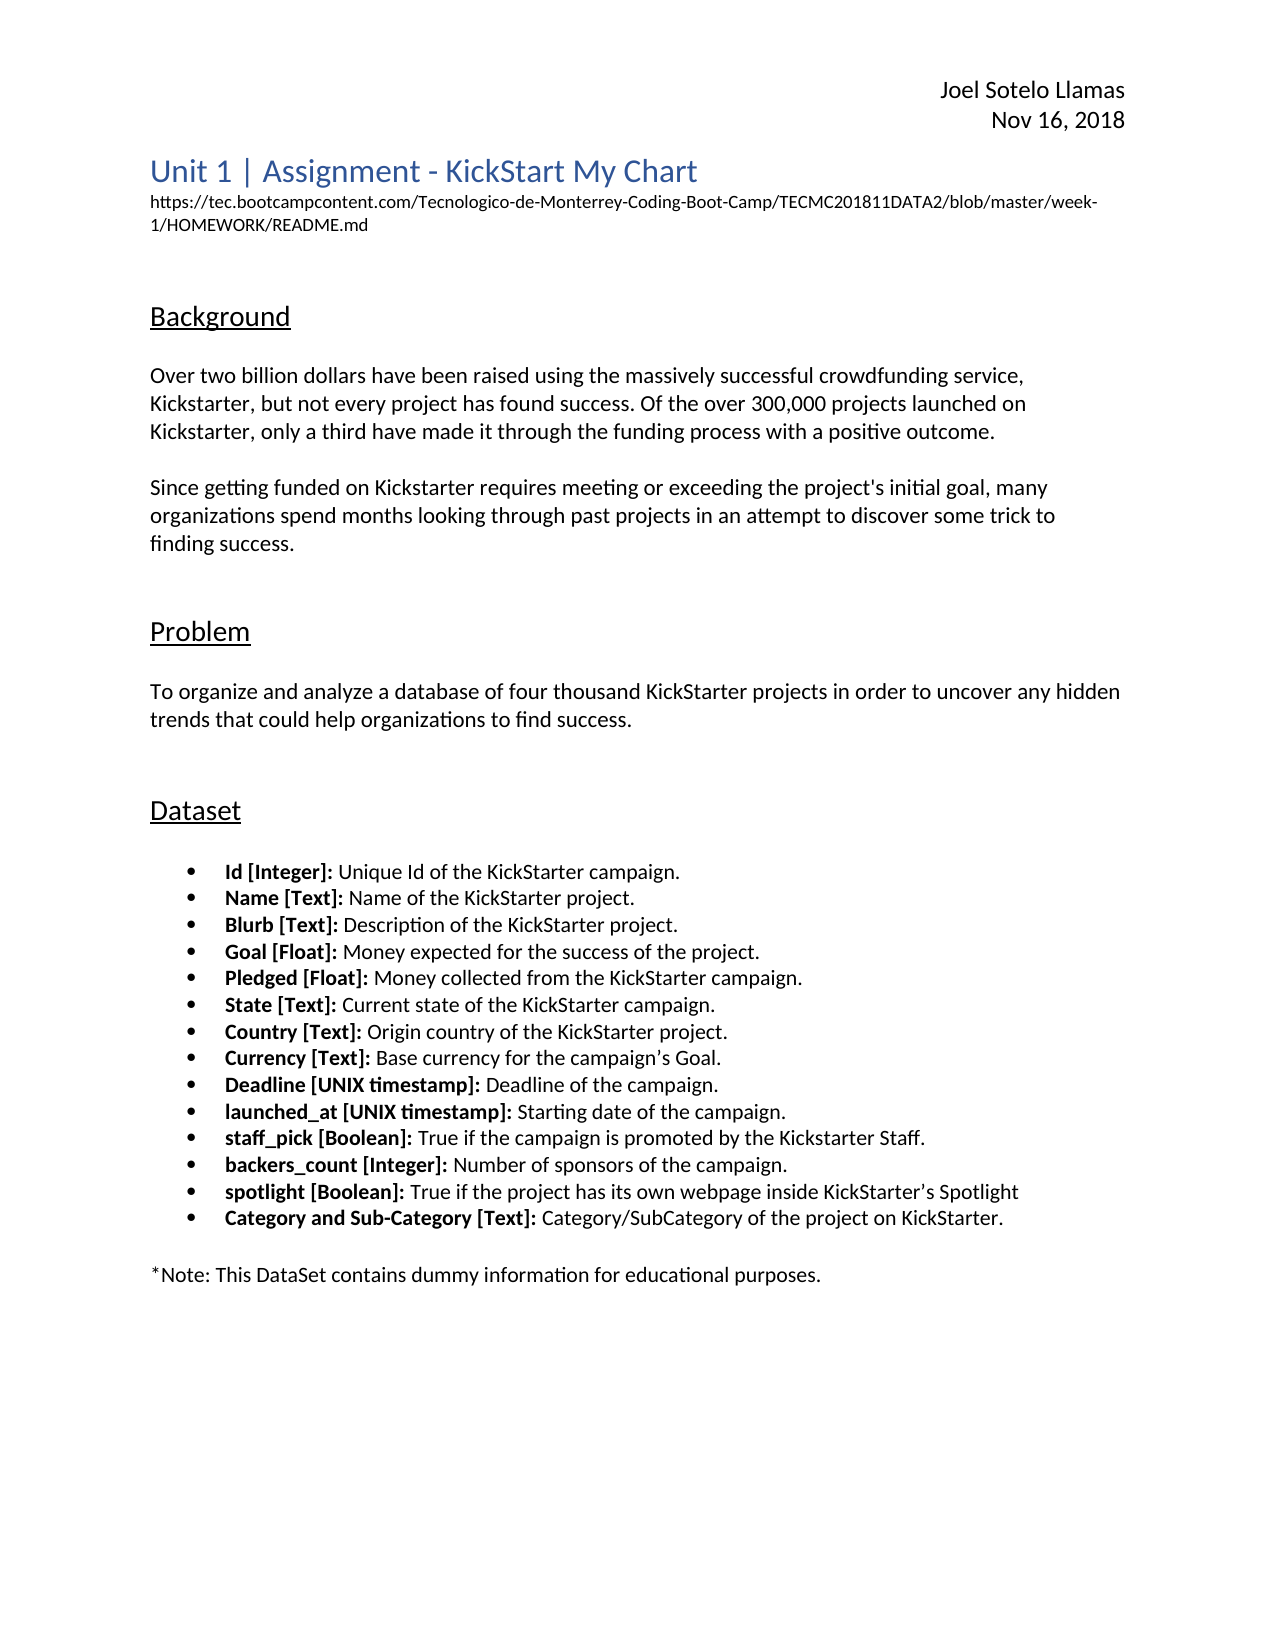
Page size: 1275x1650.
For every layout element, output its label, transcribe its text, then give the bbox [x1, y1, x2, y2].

list launched_at [UNIX timestamp]: Starting date of the campaign. [187, 1098, 1125, 1124]
text Since getting funded on Kickstarter requires meeting or exceeding the project's initial goal, many organizations spend months looking through past projects in an attempt to discover some trick to finding success. [150, 473, 1125, 557]
list Goal [Float]: Money expected for the success of the project. [187, 938, 1125, 964]
text https://tec.bootcampcontent.com/Tecnologico-de-Monterrey-Coding-Boot-Camp/TECMC201811DATA2/blob/master/week-1/HOMEWORK/README.md [150, 191, 1125, 237]
text Dataset [150, 792, 1125, 827]
list Name [Text]: Name of the KickStarter project. [187, 884, 1125, 911]
list backers_count [Integer]: Number of sponsors of the campaign. [187, 1151, 1125, 1178]
list State [Text]: Current state of the KickStarter campaign. [187, 991, 1125, 1018]
text Over two billion dollars have been raised using the massively successful crowdfunding service, Kickstarter, but not every project has found success. Of the over 300,000 projects launched on Kickstarter, only a third have made it through the funding process with a positive outcome. [150, 361, 1125, 445]
list Pledged [Float]: Money collected from the KickStarter campaign. [187, 964, 1125, 991]
list Category and Sub-Category [Text]: Category/SubCategory of the project on KickStarter. [187, 1204, 1125, 1231]
list Id [Integer]: Unique Id of the KickStarter campaign. [187, 858, 1125, 884]
list Blurb [Text]: Description of the KickStarter project. [187, 911, 1125, 938]
list Country [Text]: Origin country of the KickStarter project. [187, 1018, 1125, 1044]
list Deadline [UNIX timestamp]: Deadline of the campaign. [187, 1071, 1125, 1098]
text Unit 1 | Assignment - KickStart My Chart [150, 150, 1125, 191]
text *Note: This DataSet contains dummy information for educational purposes. [150, 1262, 1125, 1288]
text To organize and analyze a database of four thousand KickStarter projects in order to uncover any hidden trends that could help organizations to find success. [150, 677, 1125, 733]
list Currency [Text]: Base currency for the campaign’s Goal. [187, 1044, 1125, 1071]
list staff_pick [Boolean]: True if the campaign is promoted by the Kickstarter Staff. [187, 1124, 1125, 1151]
text Background [150, 298, 1125, 333]
text Problem [150, 613, 1125, 649]
list spotlight [Boolean]: True if the project has its own webpage inside KickStarter’s Spotlight [187, 1178, 1125, 1204]
